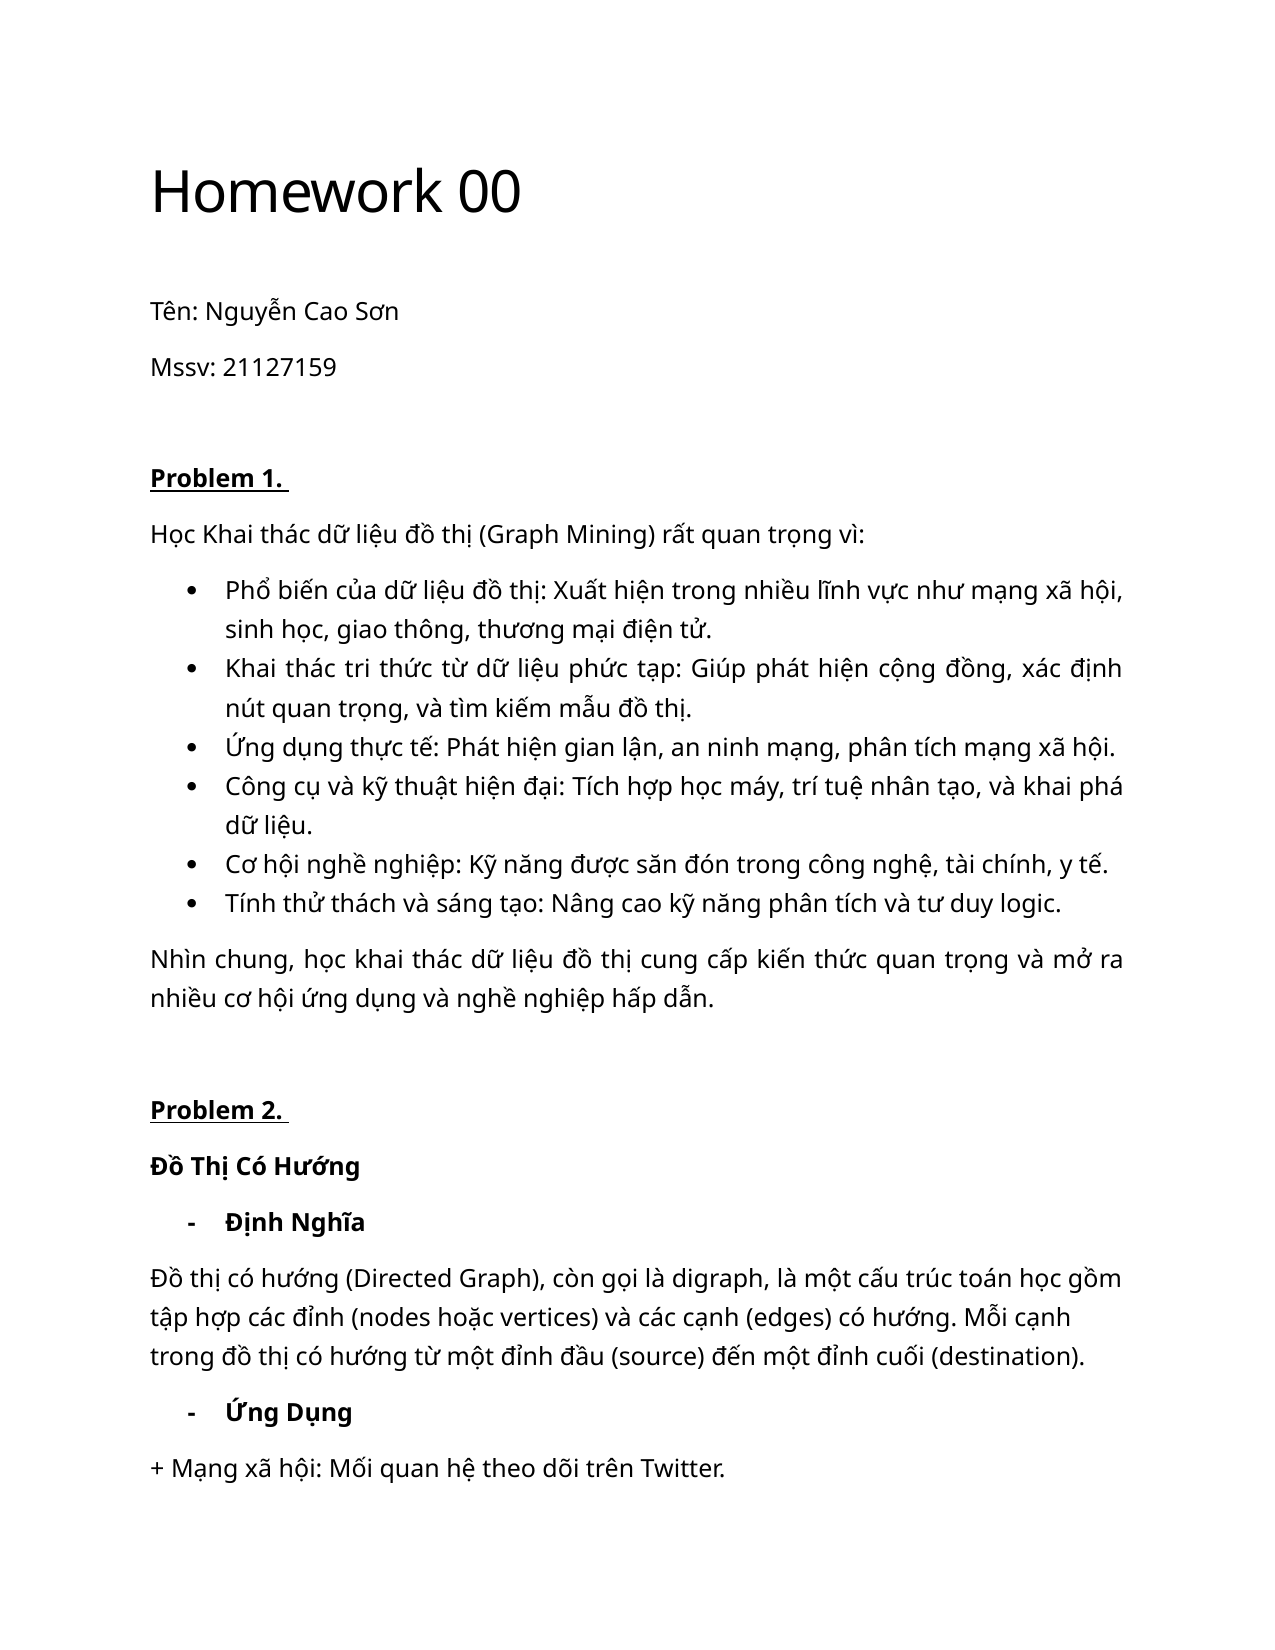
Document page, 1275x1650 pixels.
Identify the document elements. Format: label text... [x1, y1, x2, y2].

text Mssv: 21127159 [150, 349, 1125, 383]
list Công cụ và kỹ thuật hiện đại: Tích hợp học máy, trí tuệ nhân tạo, và khai phá dữ liệu. [187, 769, 1125, 842]
list Ứng dụng thực tế: Phát hiện gian lận, an ninh mạng, phân tích mạng xã hội. [187, 729, 1125, 763]
text Problem 2. [150, 1093, 1125, 1127]
text Tên: Nguyễn Cao Sơn [150, 294, 1125, 328]
text Đồ thị có hướng (Directed Graph), còn gọi là digraph, là một cấu trúc toán học gồm tập hợp các đỉnh (nodes hoặc vertices) và các cạnh (edges) có hướng. Mỗi cạnh trong đồ thị có hướng từ một đỉnh đầu (source) đến một đỉnh cuối (destination). [150, 1260, 1125, 1373]
text Đồ Thị Có Hướng [150, 1149, 1125, 1183]
list Định Nghĩa [187, 1204, 1125, 1238]
list Ứng Dụng [187, 1394, 1125, 1428]
text Nhìn chung, học khai thác dữ liệu đồ thị cung cấp kiến thức quan trọng và mở ra nhiều cơ hội ứng dụng và nghề nghiệp hấp dẫn. [150, 942, 1125, 1015]
title Homework 00 [150, 150, 1125, 229]
text Học Khai thác dữ liệu đồ thị (Graph Mining) rất quan trọng vì: [150, 517, 1125, 551]
list Khai thác tri thức từ dữ liệu phức tạp: Giúp phát hiện cộng đồng, xác định nút quan trọng, và tìm kiếm mẫu đồ thị. [187, 651, 1125, 724]
list Phổ biến của dữ liệu đồ thị: Xuất hiện trong nhiều lĩnh vực như mạng xã hội, sinh học, giao thông, thương mại điện tử. [187, 573, 1125, 646]
text + Mạng xã hội: Mối quan hệ theo dõi trên Twitter. [150, 1450, 1125, 1484]
list Cơ hội nghề nghiệp: Kỹ năng được săn đón trong công nghệ, tài chính, y tế. [187, 847, 1125, 881]
text Problem 1. [150, 461, 1125, 495]
list Tính thử thách và sáng tạo: Nâng cao kỹ năng phân tích và tư duy logic. [187, 886, 1125, 920]
